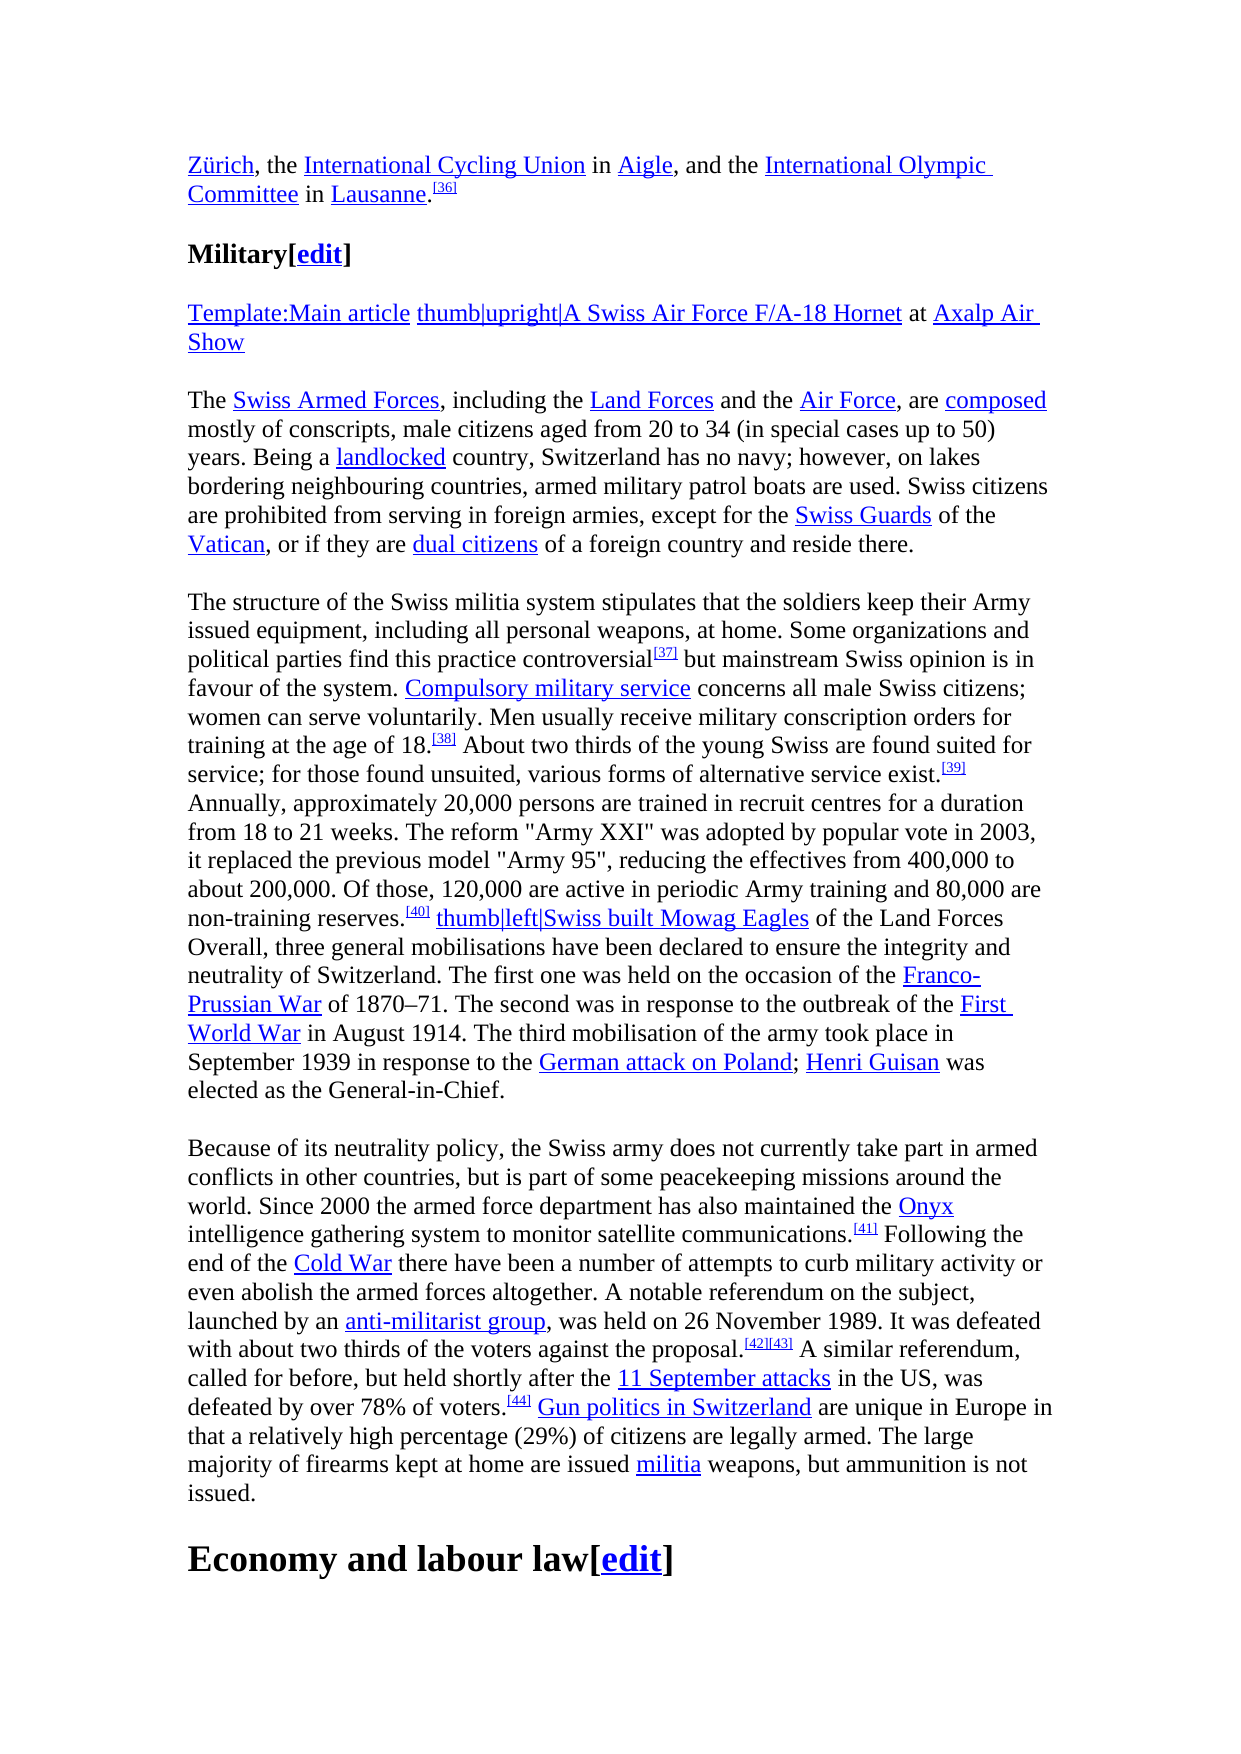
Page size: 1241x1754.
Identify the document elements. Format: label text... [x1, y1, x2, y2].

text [187, 150, 1053, 207]
text Because of its neutrality policy, the Swiss army does not currently take part in armed conflicts in other countries, but is part of some peacekeeping missions around the world. Since 2000 the armed force department has also maintained the Onyx intelligence gathering system to monitor satellite communications.[41] Following the end of the Cold War there have been a number of attempts to curb military activity or even abolish the armed forces altogether. A notable referendum on the subject, launched by an anti-militarist group, was held on 26 November 1989. It was defeated with about two thirds of the voters against the proposal.[42][43] A similar referendum, called for before, but held shortly after the 11 September attacks in the US, was defeated by over 78% of voters.[44] Gun politics in Switzerland are unique in Europe in that a relatively high percentage (29%) of citizens are legally armed. The large majority of firearms kept at home are issued militia weapons, but ammunition is not issued. [187, 1133, 1053, 1507]
text The Swiss Armed Forces, including the Land Forces and the Air Force, are composed mostly of conscripts, male citizens aged from 20 to 34 (in special cases up to 50) years. Being a landlocked country, Switzerland has no navy; however, on lakes bordering neighbouring countries, armed military patrol boats are used. Swiss citizens are prohibited from serving in foreign armies, except for the Swiss Guards of the Vatican, or if they are dual citizens of a foreign country and reside there. [187, 385, 1053, 557]
text The structure of the Swiss militia system stipulates that the soldiers keep their Army issued equipment, including all personal weapons, at home. Some organizations and political parties find this practice controversial[37] but mainstream Swiss opinion is in favour of the system. Compulsory military service concerns all male Swiss citizens; women can serve voluntarily. Men usually receive military conscription orders for training at the age of 18.[38] About two thirds of the young Swiss are found suited for service; for those found unsuited, various forms of alternative service exist.[39] Annually, approximately 20,000 persons are trained in recruit centres for a duration from 18 to 21 weeks. The reform "Army XXI" was adopted by popular vote in 2003, it replaced the previous model "Army 95", reducing the effectives from 400,000 to about 200,000. Of those, 120,000 are active in periodic Army training and 80,000 are non-training reserves.[40] thumb|left|Swiss built Mowag Eagles of the Land Forces Overall, three general mobilisations have been declared to ensure the integrity and neutrality of Switzerland. The first one was held on the occasion of the Franco-Prussian War of 1870–71. The second was in response to the outbreak of the First World War in August 1914. The third mobilisation of the army took place in September 1939 in response to the German attack on Poland; Henri Guisan was elected as the General-in-Chief. [187, 587, 1053, 1104]
subtitle Military[edit] [187, 237, 1053, 269]
text Template:Main article thumb|upright|A Swiss Air Force F/A-18 Hornet at Axalp Air Show [187, 298, 1053, 356]
subtitle Economy and labour law[edit] [187, 1536, 1053, 1579]
